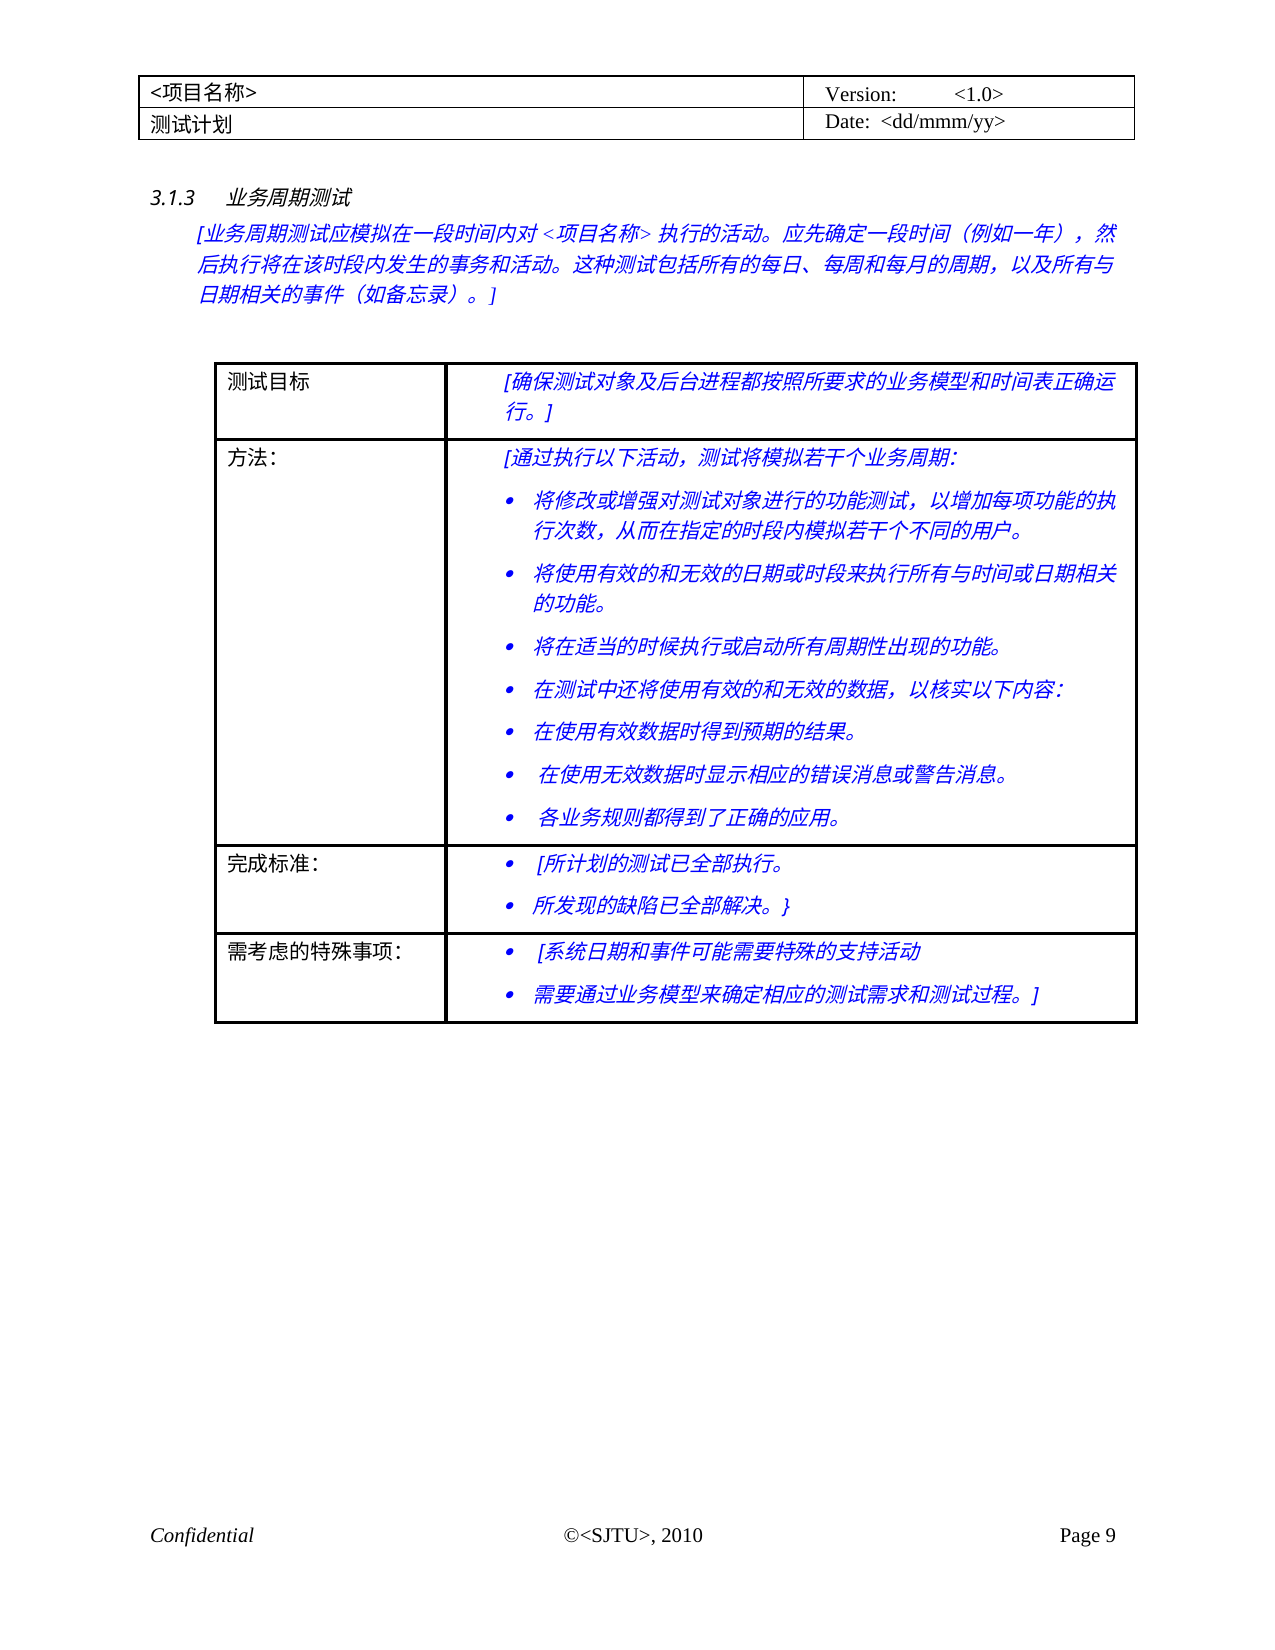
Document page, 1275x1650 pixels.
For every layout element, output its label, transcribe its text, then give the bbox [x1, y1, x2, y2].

table_header [确保测试对象及后台进程都按照所要求的业务模型和时间表正确运行。] [448, 365, 1135, 438]
text [业务周期测试应模拟在一段时间内对 <项目名称> 执行的活动。应先确定一段时间（例如一年），然后执行将在该时段内发生的事务和活动。这种测试包括所有的每日、每周和每月的周期，以及所有与日期相关的事件（如备忘录）。] [197, 218, 1125, 308]
table_cell 完成标准： [217, 847, 444, 932]
table_cell 需考虑的特殊事项： [217, 935, 444, 1021]
table_header 测试目标 [217, 365, 444, 438]
table_cell [系统日期和事件可能需要特殊的支持活动 需要通过业务模型来确定相应的测试需求和测试过程。] [448, 935, 1135, 1021]
table_cell 方法： [217, 441, 444, 844]
table_cell [通过执行以下活动，测试将模拟若干个业务周期： 将修改或增强对测试对象进行的功能测试，以增加每项功能的执 行次数，从而在指定的时段内模拟若干个不同的用户。 将使用有效的和无效的日期或时段来执行所有与时间或日期相关 的功能。 将在适当的时候执行或启动所有周期性出现的功能。 在测试中还将使用有效的和无效的数据，以核实以下内容： 在使用有效数据时得到预期的结果。 在使用无效数据时显示相应的错误消息或警告消息。 各业务规则都得到了正确的应用。 [448, 441, 1135, 844]
table_cell [所计划的测试已全部执行。 所发现的缺陷已全部解决。} [448, 847, 1135, 932]
subtitle 业务周期测试 [150, 181, 1125, 211]
